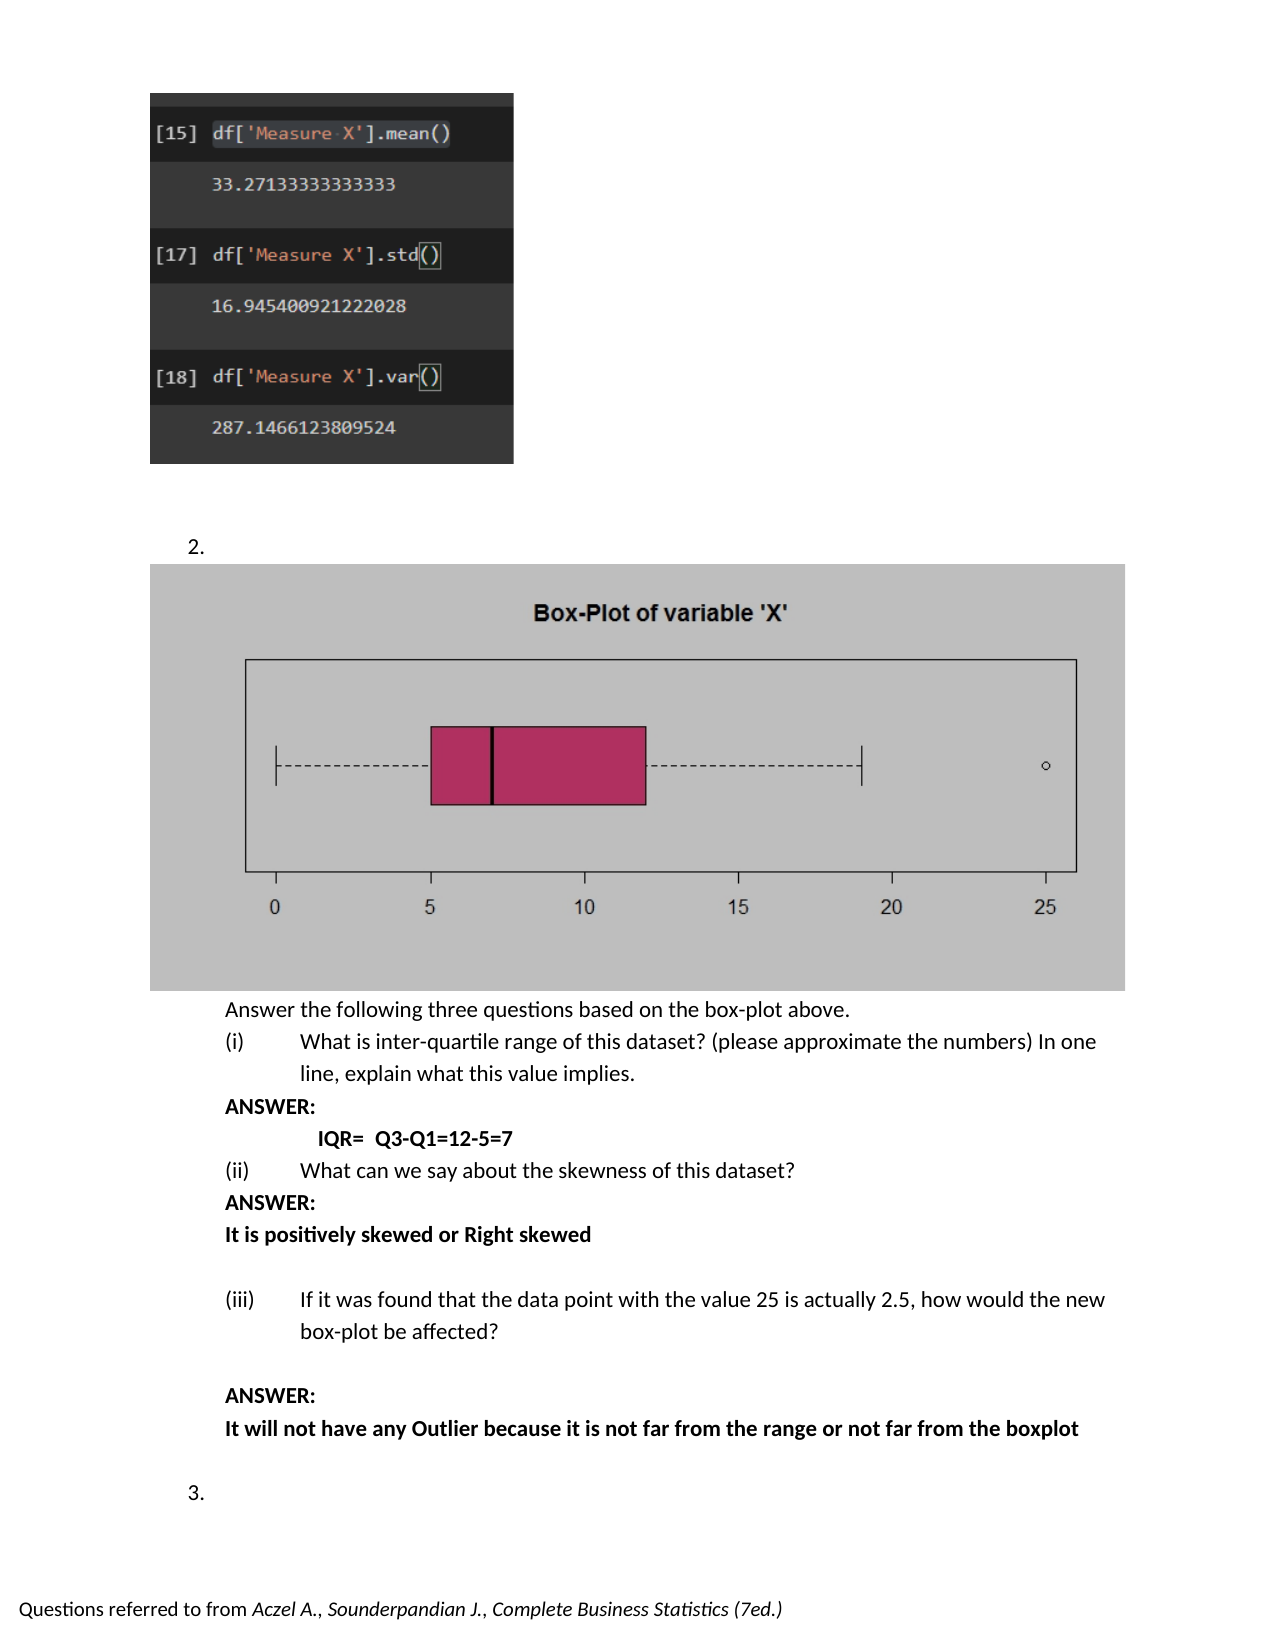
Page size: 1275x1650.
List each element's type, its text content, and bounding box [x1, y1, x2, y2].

text It is positively skewed or Right skewed [225, 1221, 1125, 1248]
text It will not have any Outlier because it is not far from the range or not far from the boxplot [225, 1414, 1125, 1442]
text IQR= Q3-Q1=12-5=7 [225, 1124, 1125, 1152]
list If it was found that the data point with the value 25 is actually 2.5, how would the new box-plot be affected? [225, 1285, 1125, 1345]
picture [150, 564, 1125, 991]
list Answer the following three questions based on the box-plot above. [225, 995, 1125, 1023]
picture [150, 93, 514, 464]
text ANSWER: [225, 1188, 1125, 1216]
list What is inter-quartile range of this dataset? (please approximate the numbers) In one line, explain what this value implies. [225, 1027, 1125, 1088]
text ANSWER: [225, 1092, 1125, 1120]
list What can we say about the skewness of this dataset? [225, 1156, 1125, 1184]
text ANSWER: [225, 1381, 1125, 1409]
